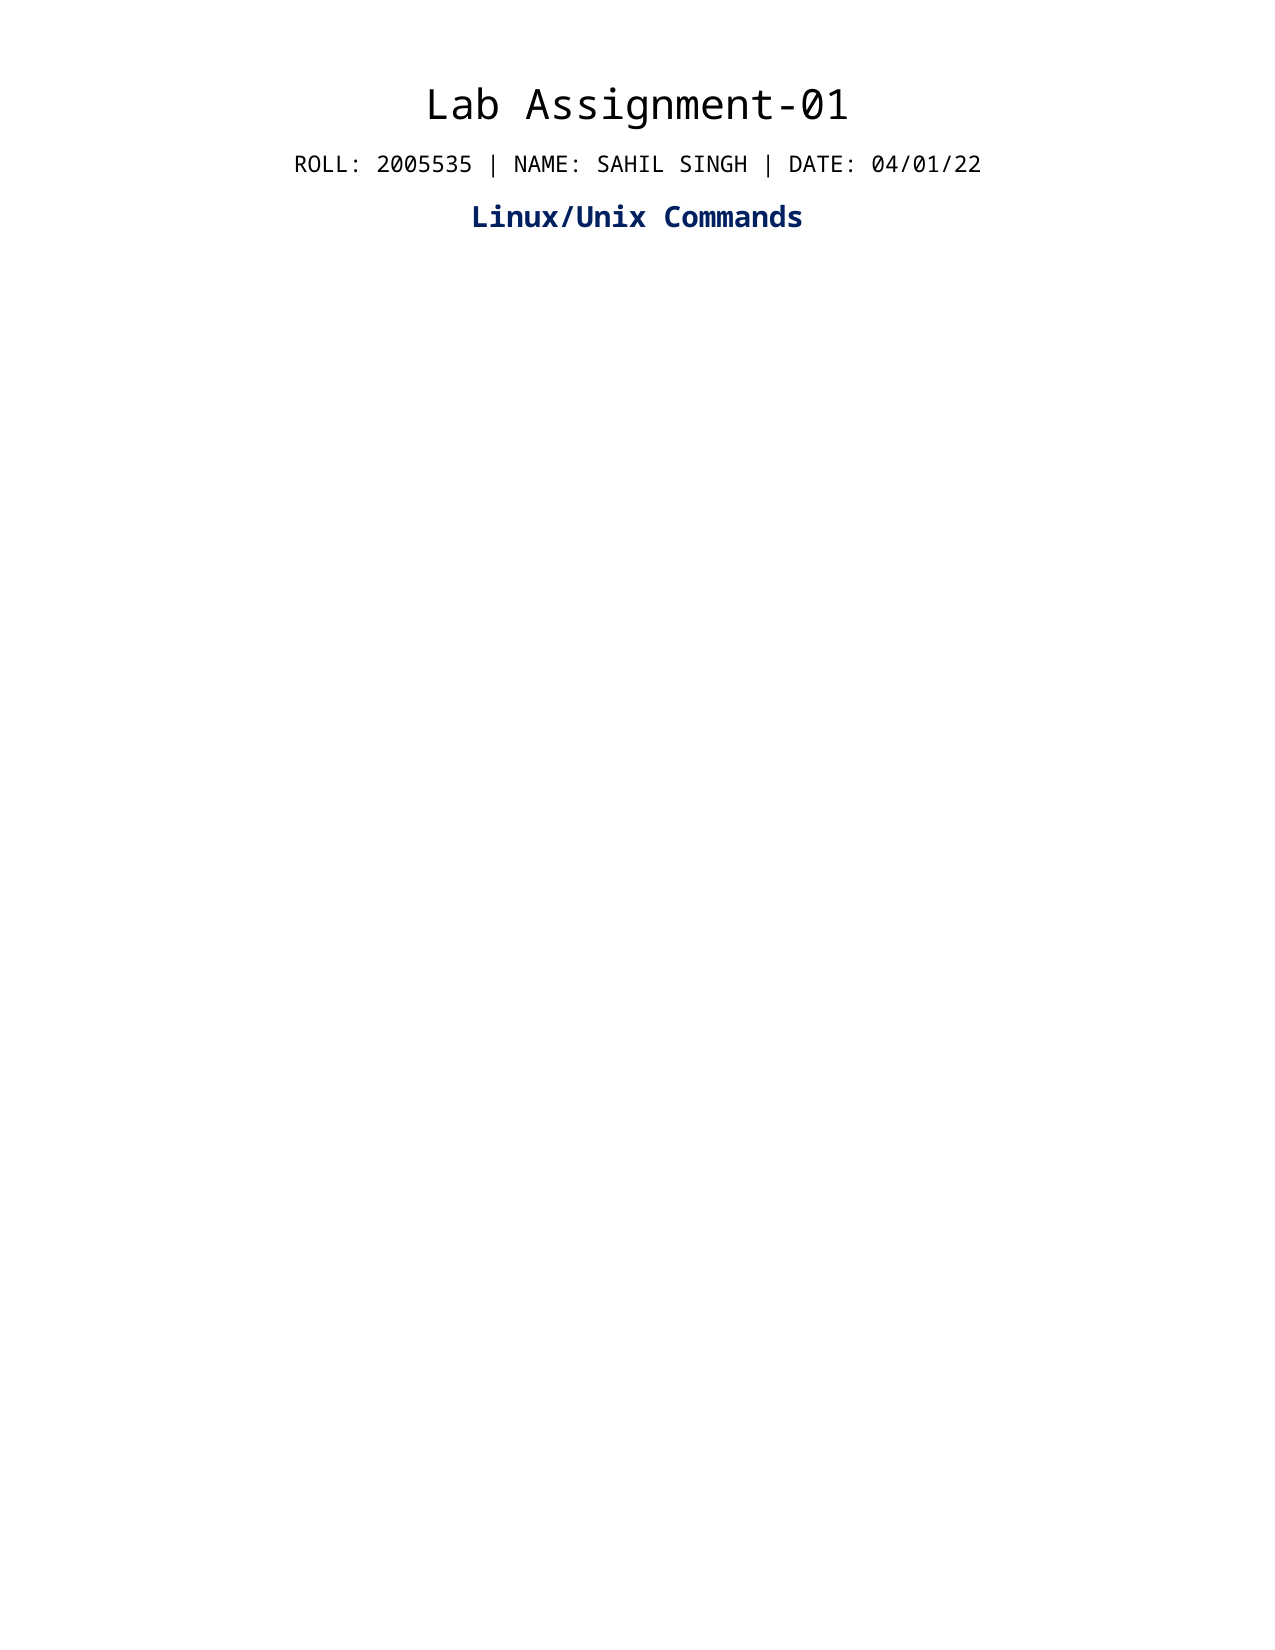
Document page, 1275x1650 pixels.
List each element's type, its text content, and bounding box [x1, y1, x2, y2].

text Linux/Unix Commands [75, 196, 1200, 236]
text ROLL: 2005535 | NAME: SAHIL SINGH | DATE: 04/01/22 [75, 148, 1200, 180]
text Lab Assignment-01 [75, 75, 1200, 132]
